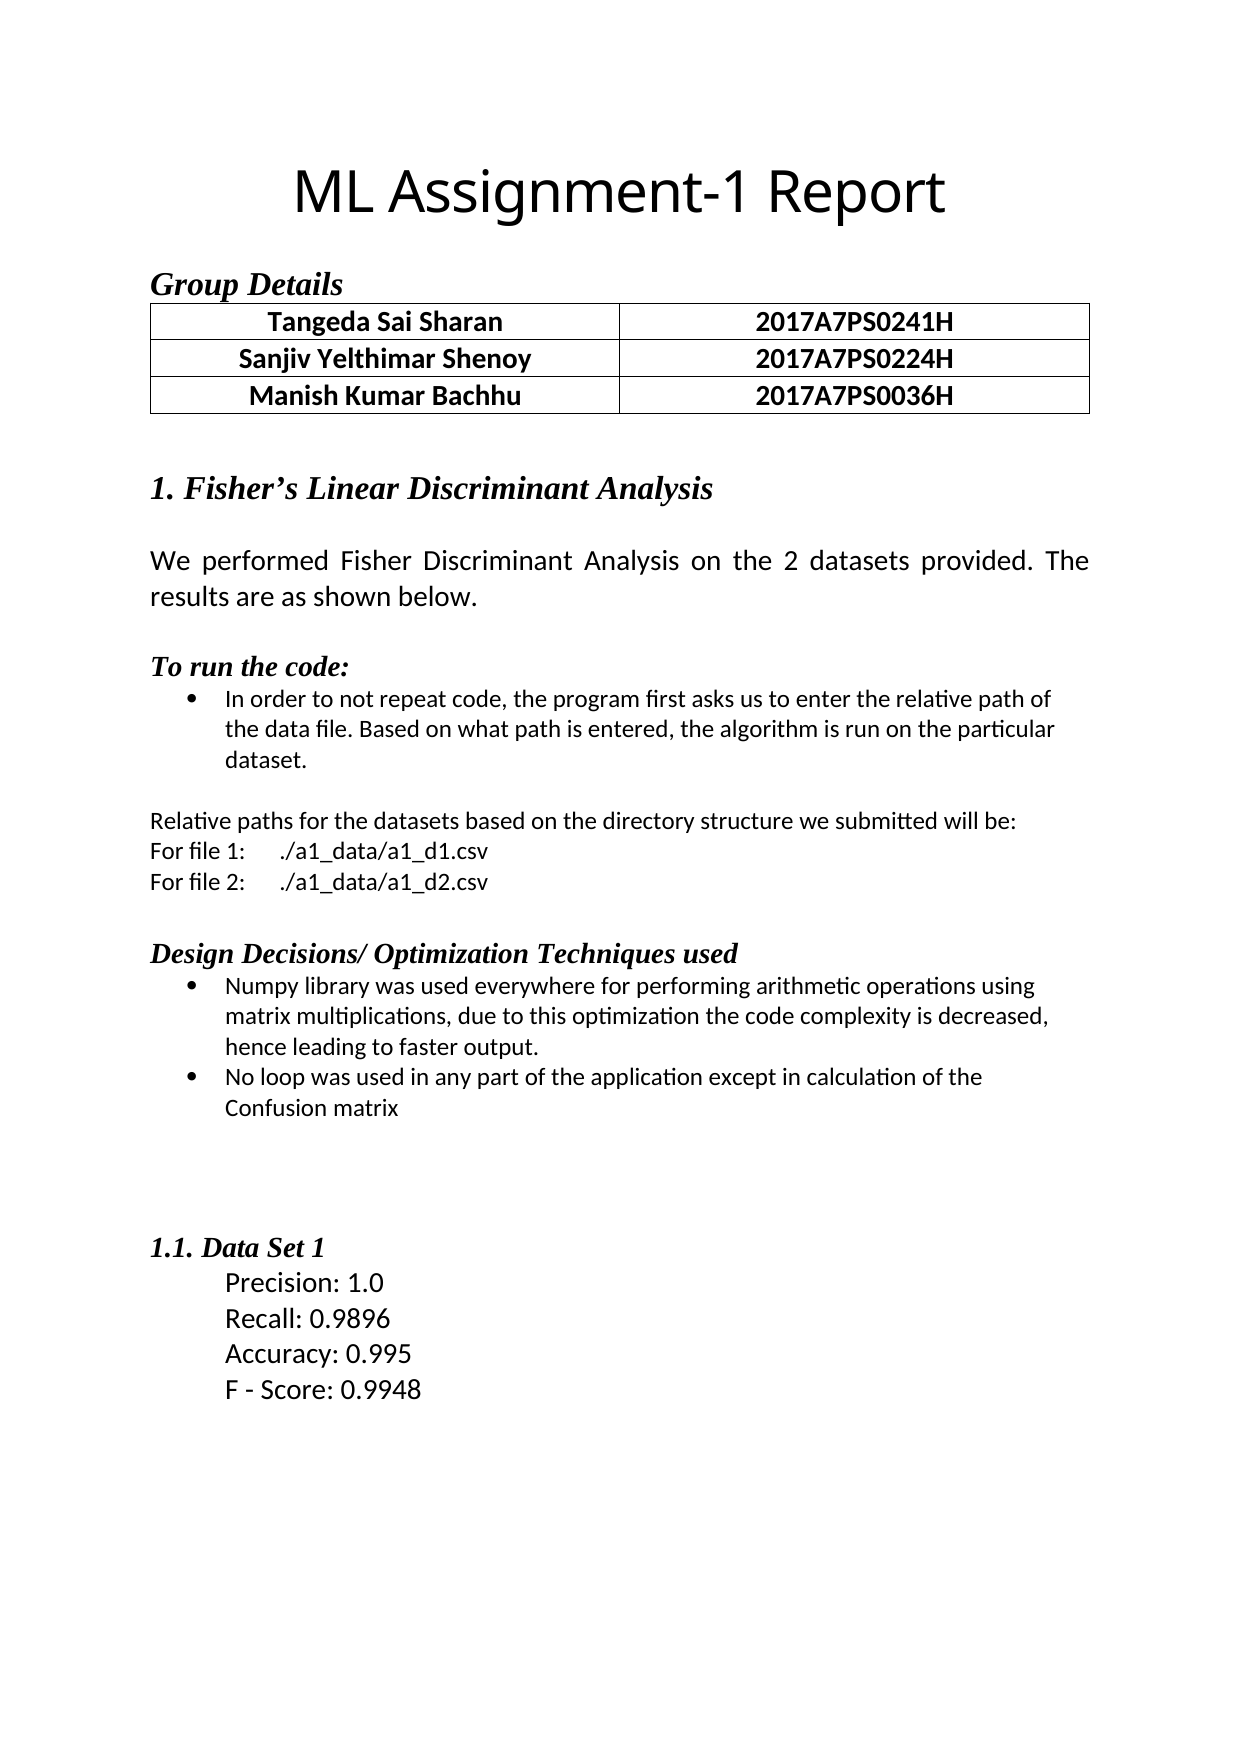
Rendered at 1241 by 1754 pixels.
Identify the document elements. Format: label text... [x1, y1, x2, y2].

table_header 2017A7PS0241H [620, 304, 1089, 339]
text F - Score: 0.9948 [225, 1371, 1090, 1407]
list Numpy library was used everywhere for performing arithmetic operations using matrix multiplications, due to this optimization the code complexity is decreased, hence leading to faster output. [187, 970, 1090, 1061]
table_cell 2017A7PS0224H [620, 340, 1089, 376]
subtitle 1.1. Data Set 1 [150, 1231, 1090, 1264]
text For file 2: ./a1_data/a1_d2.csv [150, 866, 1090, 897]
list In order to not repeat code, the program first asks us to enter the relative path of the data file. Based on what path is entered, the algorithm is run on the particular dataset. [187, 683, 1090, 774]
text Precision: 1.0 [225, 1264, 1090, 1300]
text Recall: 0.9896 [225, 1300, 1090, 1335]
text To run the code: [150, 649, 1090, 683]
table_header Tangeda Sai Sharan [151, 304, 619, 339]
table_cell Manish Kumar Bachhu [151, 377, 619, 412]
text Relative paths for the datasets based on the directory structure we submitted will be: [150, 805, 1090, 836]
subtitle Group Details [150, 264, 1090, 302]
list No loop was used in any part of the application except in calculation of the Confusion matrix [187, 1061, 1090, 1122]
table_cell Sanjiv Yelthimar Shenoy [151, 340, 619, 376]
table_cell 2017A7PS0036H [620, 377, 1089, 412]
text We performed Fisher Discriminant Analysis on the 2 datasets provided. The results are as shown below. [150, 542, 1090, 614]
subtitle 1. Fisher’s Linear Discriminant Analysis [150, 468, 1090, 507]
subtitle Design Decisions/ Optimization Techniques used [150, 936, 1090, 970]
title ML Assignment-1 Report [150, 150, 1090, 229]
text For file 1: ./a1_data/a1_d1.csv [150, 836, 1090, 866]
text Accuracy: 0.995 [225, 1335, 1090, 1371]
